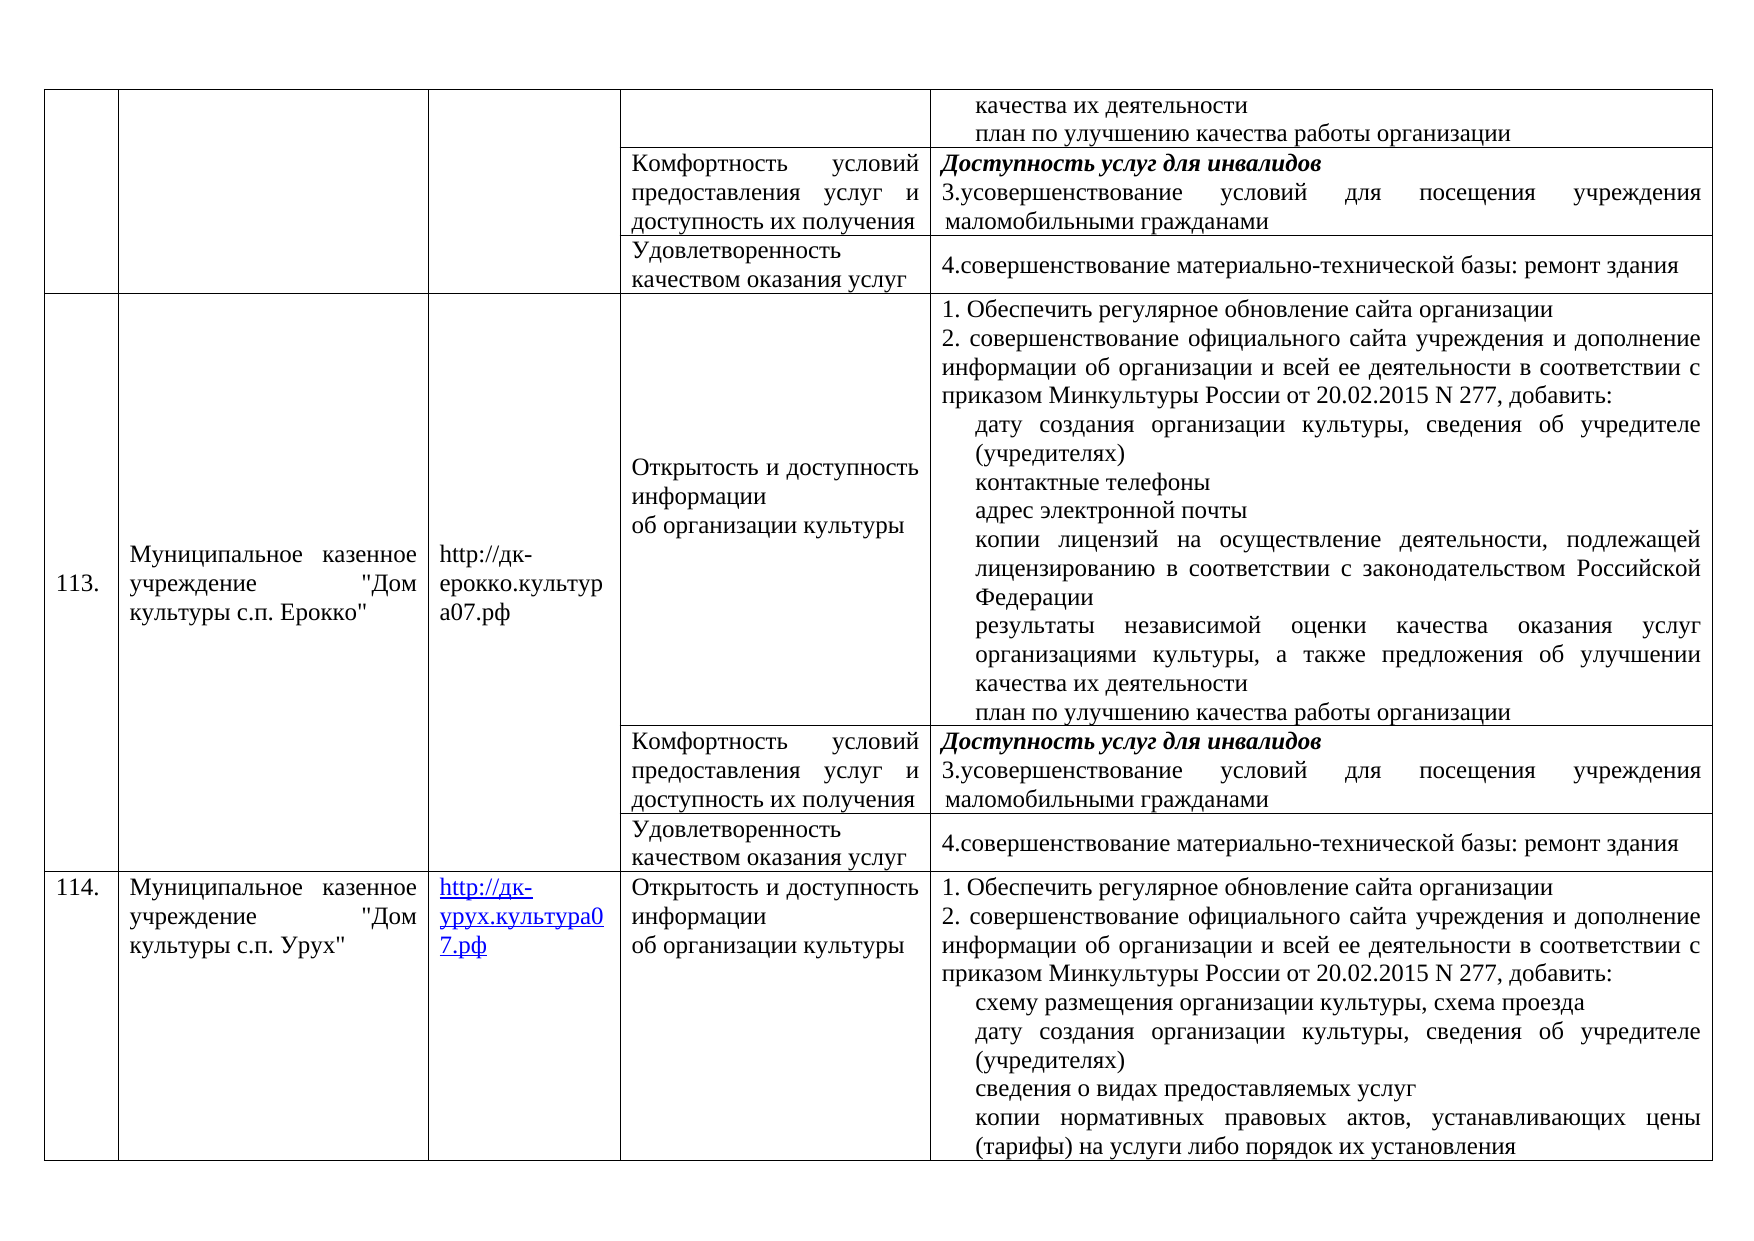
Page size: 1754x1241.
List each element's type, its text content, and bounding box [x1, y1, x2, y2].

table_cell [45, 90, 118, 293]
table_cell Муниципальное казенное учреждение "Дом культуры с.п. Ерокко" [119, 294, 428, 871]
table_cell Удовлетворенность качеством оказания услуг [621, 814, 930, 871]
table_cell Открытость и доступность информации об организации культуры [621, 294, 930, 725]
table_cell 4.совершенствование материально-технической базы: ремонт здания [931, 236, 1712, 293]
table_cell [45, 872, 118, 1160]
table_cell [119, 872, 428, 1160]
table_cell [429, 872, 620, 1160]
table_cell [931, 872, 1712, 1160]
table_cell 1. Обеспечить регулярное обновление сайта организации 2. совершенствование официального сайта учреждения и дополнение информации об организации и всей ее деятельности в соответствии с приказом Минкультуры России от 20.02.2015 N 277, добавить: дату создания организации культуры, сведения об учредителе (учредителях) контактные телефоны адрес электронной почты копии лицензий на осуществление деятельности, подлежащей лицензированию в соответствии с законодательством Российской Федерации результаты независимой оценки качества оказания услуг организациями культуры, а также предложения об улучшении качества их деятельности план по улучшению качества работы организации [931, 294, 1712, 725]
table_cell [621, 90, 930, 147]
table_cell Комфортность условий предоставления услуг и доступность их получения [621, 148, 930, 234]
table_cell 4.совершенствование материально-технической базы: ремонт здания [931, 814, 1712, 871]
table_cell Доступность услуг для инвалидов 3.усовершенствование условий для посещения учреждения маломобильными гражданами [931, 148, 1712, 234]
table_cell http://дк-ерокко.культура07.рф [429, 294, 620, 871]
table_cell Доступность услуг для инвалидов 3.усовершенствование условий для посещения учреждения маломобильными гражданами [931, 726, 1712, 813]
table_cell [621, 872, 930, 1160]
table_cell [119, 90, 428, 293]
table_cell Удовлетворенность качеством оказания услуг [621, 236, 930, 293]
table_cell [429, 90, 620, 293]
table_cell [45, 294, 118, 871]
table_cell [931, 90, 1712, 147]
table_cell Комфортность условий предоставления услуг и доступность их получения [621, 726, 930, 813]
